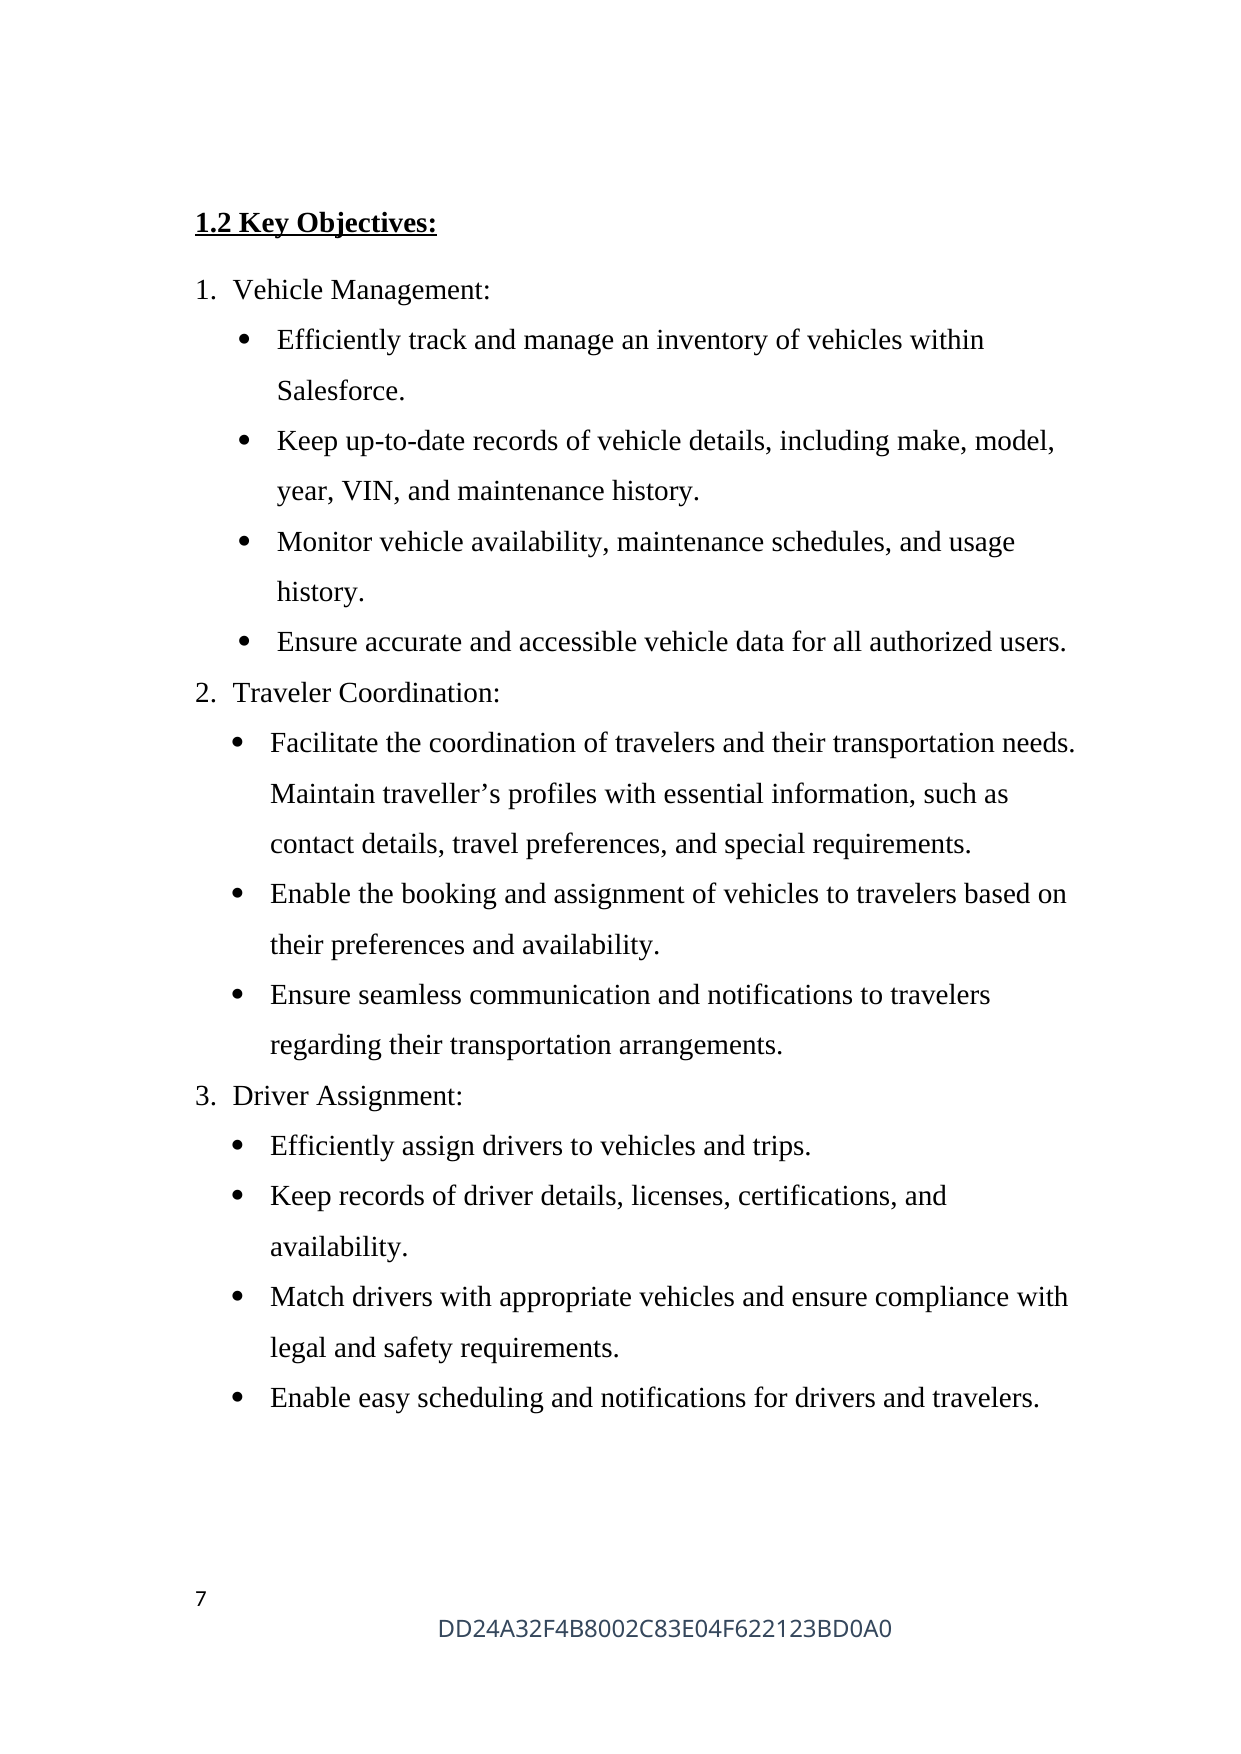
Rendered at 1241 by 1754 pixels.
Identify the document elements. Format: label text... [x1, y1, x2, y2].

list Vehicle Management: [195, 272, 1090, 306]
list Enable the booking and assignment of vehicles to travelers based on their preferences and availability. [232, 876, 1090, 960]
list Ensure accurate and accessible vehicle data for all authorized users. [239, 624, 1090, 658]
list Enable easy scheduling and notifications for drivers and travelers. [232, 1380, 1090, 1414]
list Keep records of driver details, licenses, certifications, and availability. [232, 1178, 1090, 1262]
list Efficiently track and manage an inventory of vehicles within Salesforce. [239, 322, 1090, 406]
list Efficiently assign drivers to vehicles and trips. [232, 1128, 1090, 1162]
list Facilitate the coordination of travelers and their transportation needs. Maintain traveller’s profiles with essential information, such as contact details, travel preferences, and special requirements. [232, 725, 1090, 859]
list Traveler Coordination: [195, 675, 1090, 708]
list Monitor vehicle availability, maintenance schedules, and usage history. [239, 524, 1090, 608]
list Keep up-to-date records of vehicle details, including make, model, year, VIN, and maintenance history. [239, 423, 1090, 507]
text 1.2 Key Objectives: [195, 205, 1090, 239]
list Match drivers with appropriate vehicles and ensure compliance with legal and safety requirements. [232, 1279, 1090, 1363]
list Driver Assignment: [195, 1078, 1090, 1111]
list Ensure seamless communication and notifications to travelers regarding their transportation arrangements. [232, 977, 1090, 1061]
